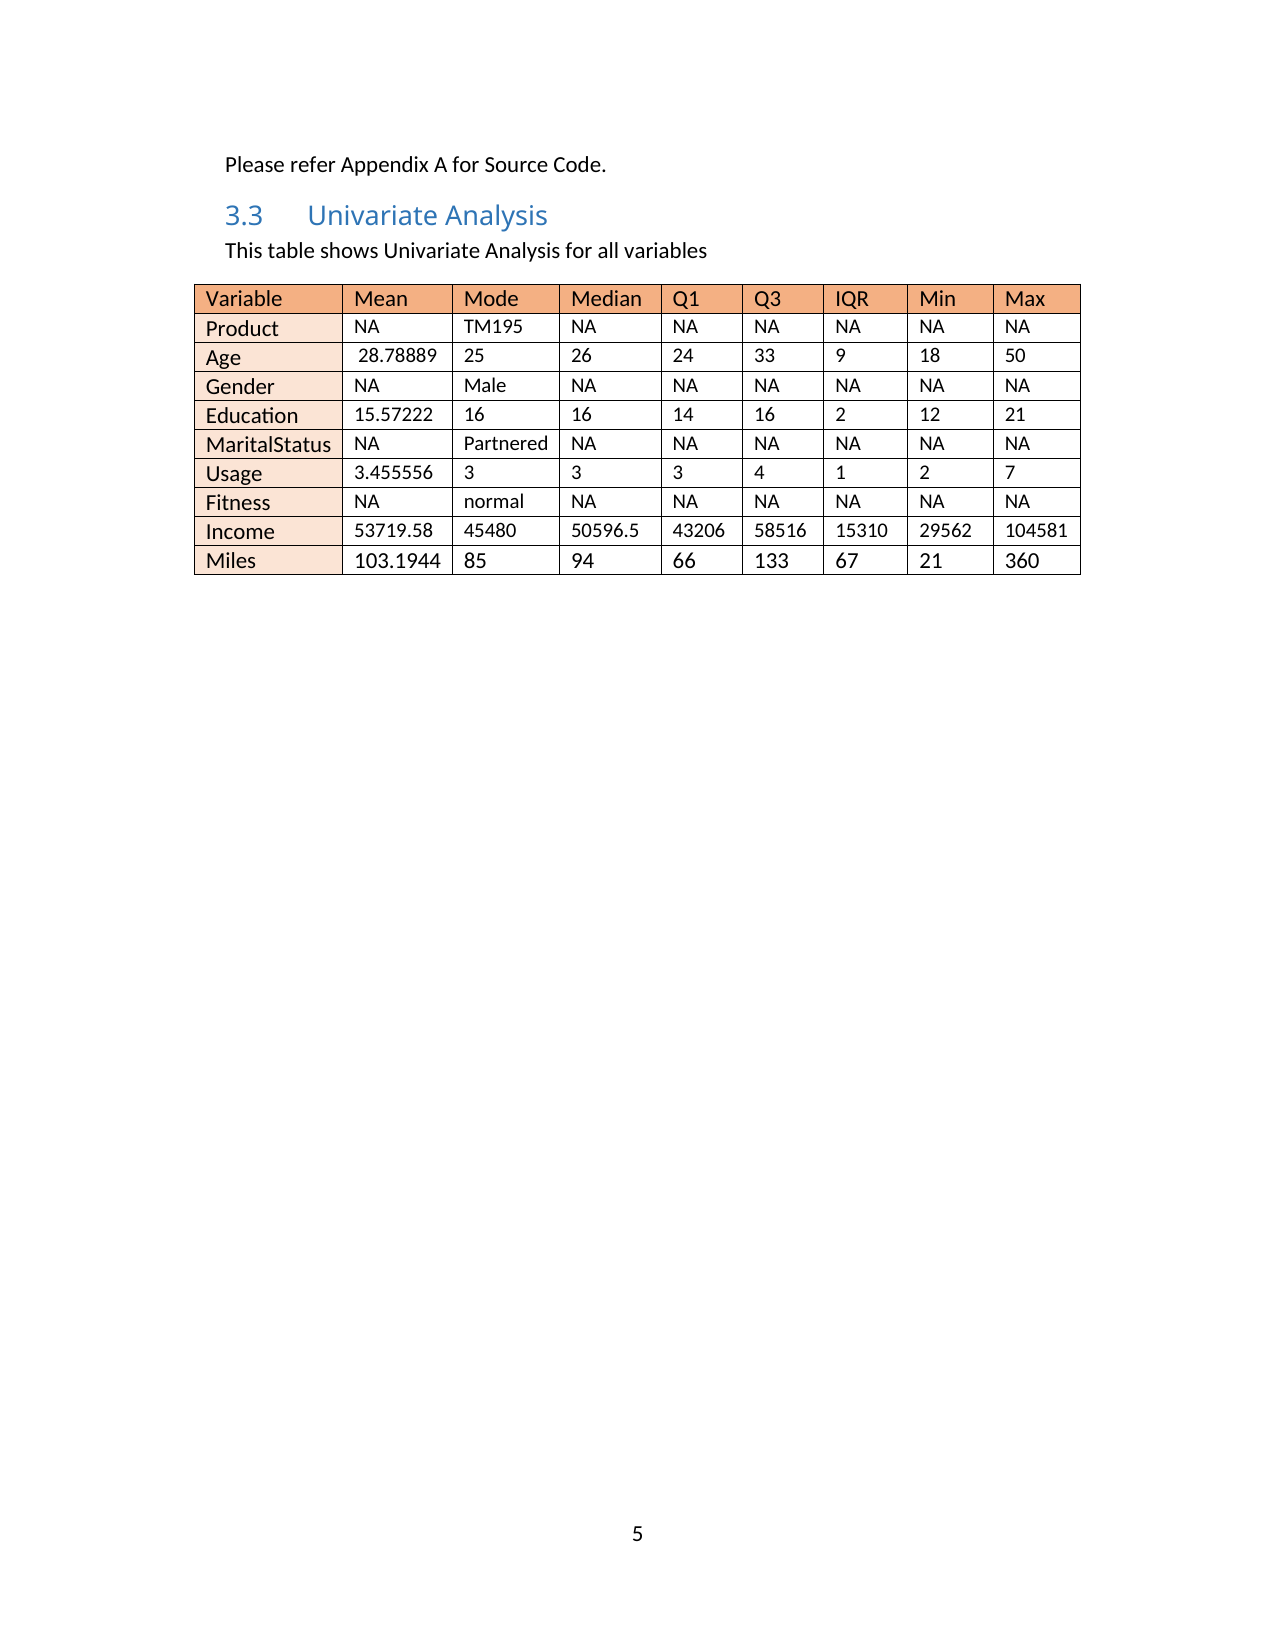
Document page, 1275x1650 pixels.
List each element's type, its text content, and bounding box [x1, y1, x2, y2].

table_cell 15.57222 [343, 401, 452, 429]
table_header Q1 [662, 285, 742, 313]
table_cell NA [824, 314, 907, 342]
table_cell 9 [824, 343, 907, 371]
table_cell NA [743, 314, 823, 342]
table_cell NA [994, 430, 1080, 458]
table_cell NA [560, 430, 661, 458]
table_cell NA [560, 488, 661, 516]
table_cell 25 [453, 343, 559, 371]
table_cell NA [994, 488, 1080, 516]
table_cell 58516 [743, 517, 823, 545]
table_cell 43206 [662, 517, 742, 545]
table_cell 14 [662, 401, 742, 429]
table_cell 360 [994, 546, 1080, 574]
table_header Q3 [743, 285, 823, 313]
table_cell NA [743, 430, 823, 458]
subtitle Univariate Analysis [225, 197, 1125, 234]
table_cell Partnered [453, 430, 559, 458]
table_cell 28.78889 [343, 343, 452, 371]
text Please refer Appendix A for Source Code. [150, 150, 1125, 178]
table_cell NA [908, 372, 993, 400]
table_cell 7 [994, 459, 1080, 487]
table_cell NA [908, 488, 993, 516]
table_cell 21 [994, 401, 1080, 429]
table_cell NA [824, 430, 907, 458]
table_cell NA [343, 314, 452, 342]
table_cell 133 [743, 546, 823, 574]
table_cell MaritalStatus [195, 430, 342, 458]
table_cell NA [994, 372, 1080, 400]
table_cell 67 [824, 546, 907, 574]
table_cell NA [824, 372, 907, 400]
table_header Max [994, 285, 1080, 313]
table_cell 85 [453, 546, 559, 574]
table_cell NA [343, 430, 452, 458]
table_header Mode [453, 285, 559, 313]
table_cell 50596.5 [560, 517, 661, 545]
table_cell 53719.58 [343, 517, 452, 545]
table_cell 12 [908, 401, 993, 429]
table_cell 103.1944 [343, 546, 452, 574]
table_cell Miles [195, 546, 342, 574]
table_cell 21 [908, 546, 993, 574]
table_cell 50 [994, 343, 1080, 371]
table_cell 33 [743, 343, 823, 371]
table_cell Usage [195, 459, 342, 487]
table_cell normal [453, 488, 559, 516]
table_cell 18 [908, 343, 993, 371]
table_cell 45480 [453, 517, 559, 545]
table_cell NA [662, 430, 742, 458]
table_cell 29562 [908, 517, 993, 545]
table_cell 16 [560, 401, 661, 429]
table_cell 2 [824, 401, 907, 429]
table_cell NA [343, 488, 452, 516]
table_cell NA [908, 430, 993, 458]
table_cell 66 [662, 546, 742, 574]
table_cell NA [743, 488, 823, 516]
table_cell NA [994, 314, 1080, 342]
table_cell NA [560, 314, 661, 342]
table_cell NA [662, 488, 742, 516]
table_cell NA [743, 372, 823, 400]
table_cell Male [453, 372, 559, 400]
table_cell Fitness [195, 488, 342, 516]
table_cell 3 [453, 459, 559, 487]
table_header Mean [343, 285, 452, 313]
table_header IQR [824, 285, 907, 313]
table_cell 3 [560, 459, 661, 487]
table_header Variable [195, 285, 342, 313]
table_cell Age [195, 343, 342, 371]
table_cell NA [560, 372, 661, 400]
table_cell 24 [662, 343, 742, 371]
table_cell 4 [743, 459, 823, 487]
table_cell 3.455556 [343, 459, 452, 487]
table_cell 2 [908, 459, 993, 487]
table_cell 16 [453, 401, 559, 429]
table_cell 1 [824, 459, 907, 487]
table_cell NA [662, 372, 742, 400]
table_cell Education [195, 401, 342, 429]
table_cell 104581 [994, 517, 1080, 545]
table_cell NA [343, 372, 452, 400]
table_header Min [908, 285, 993, 313]
table_cell NA [908, 314, 993, 342]
table_cell 3 [662, 459, 742, 487]
table_cell Product [195, 314, 342, 342]
table_cell 26 [560, 343, 661, 371]
text This table shows Univariate Analysis for all variables [225, 237, 1125, 265]
table_cell Gender [195, 372, 342, 400]
table_cell 16 [743, 401, 823, 429]
table_cell TM195 [453, 314, 559, 342]
table_cell 15310 [824, 517, 907, 545]
table_cell NA [662, 314, 742, 342]
table_cell NA [824, 488, 907, 516]
table_cell Income [195, 517, 342, 545]
table_header Median [560, 285, 661, 313]
table_cell 94 [560, 546, 661, 574]
